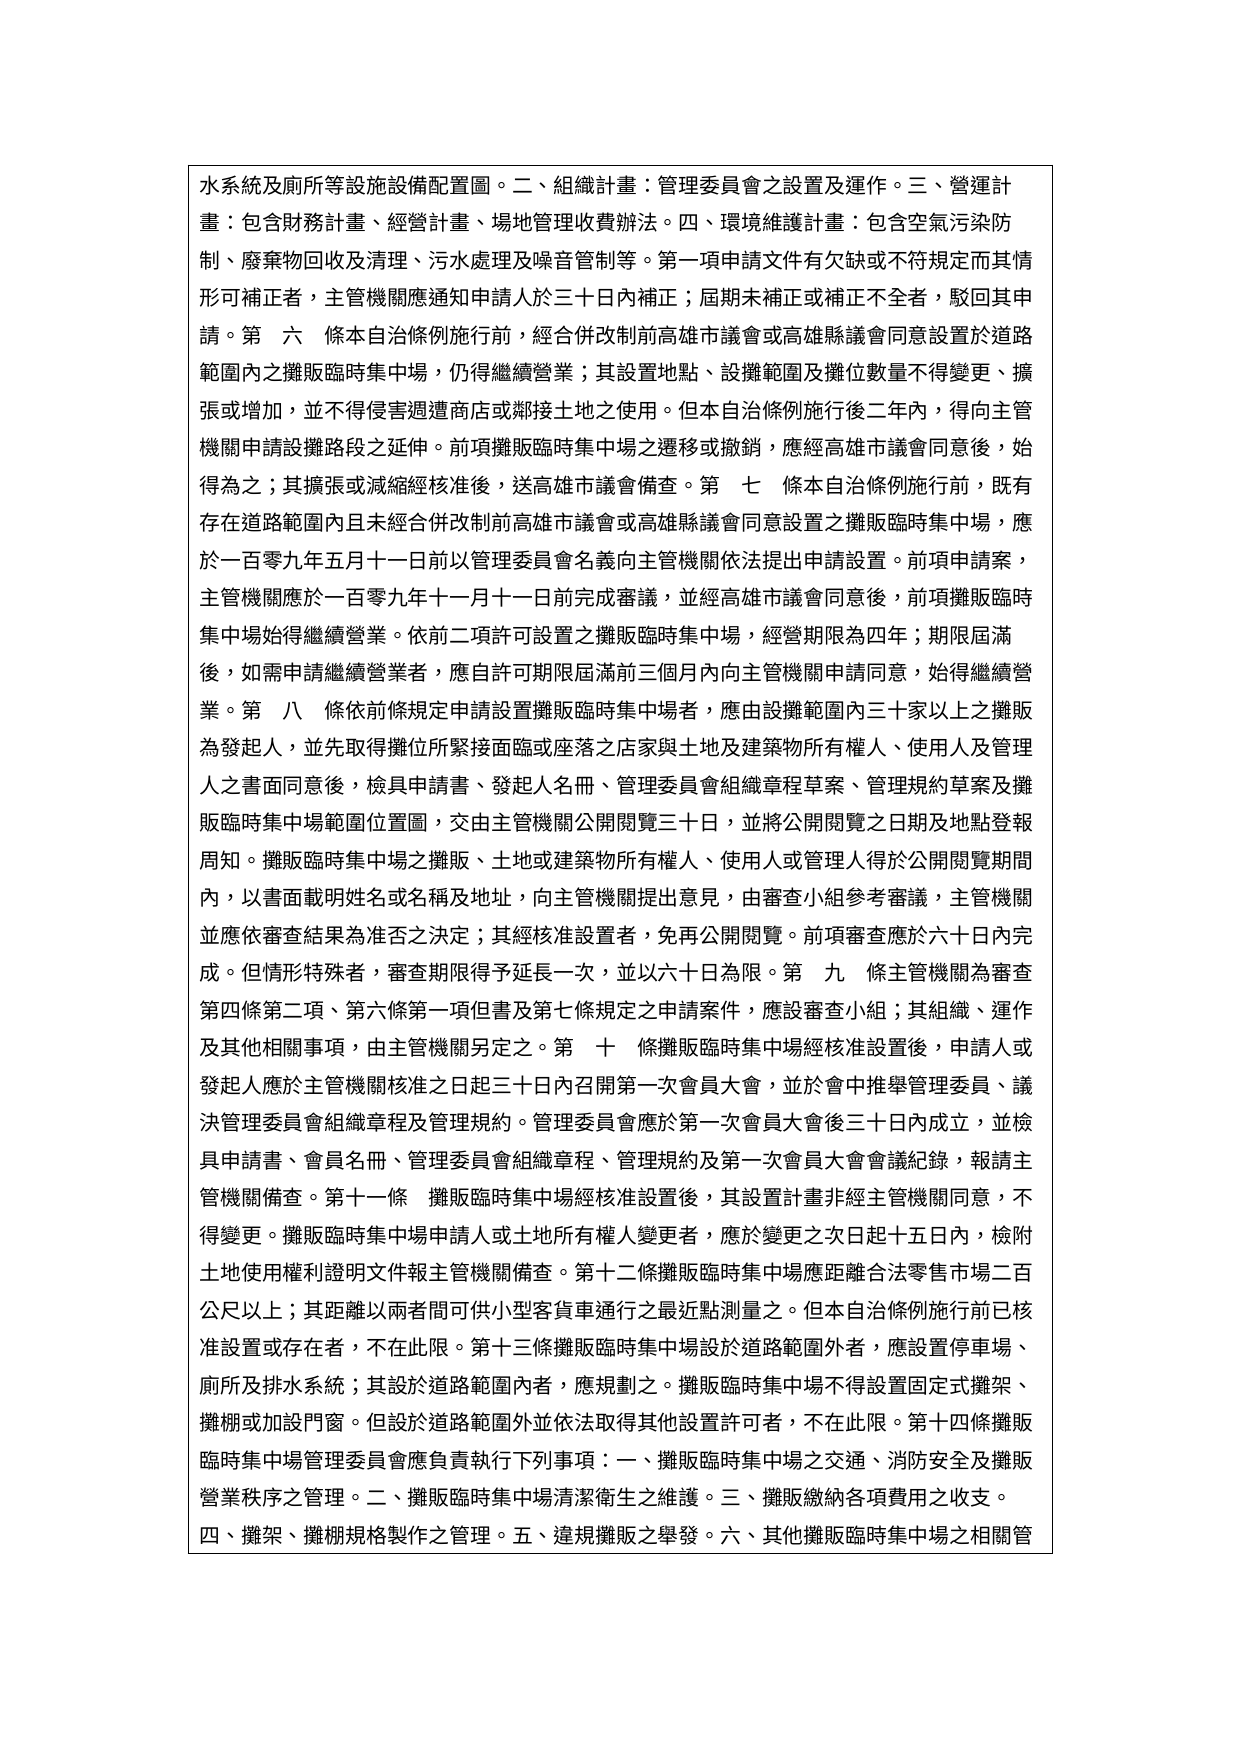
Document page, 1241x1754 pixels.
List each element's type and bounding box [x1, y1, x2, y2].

table_cell [189, 166, 1052, 1553]
